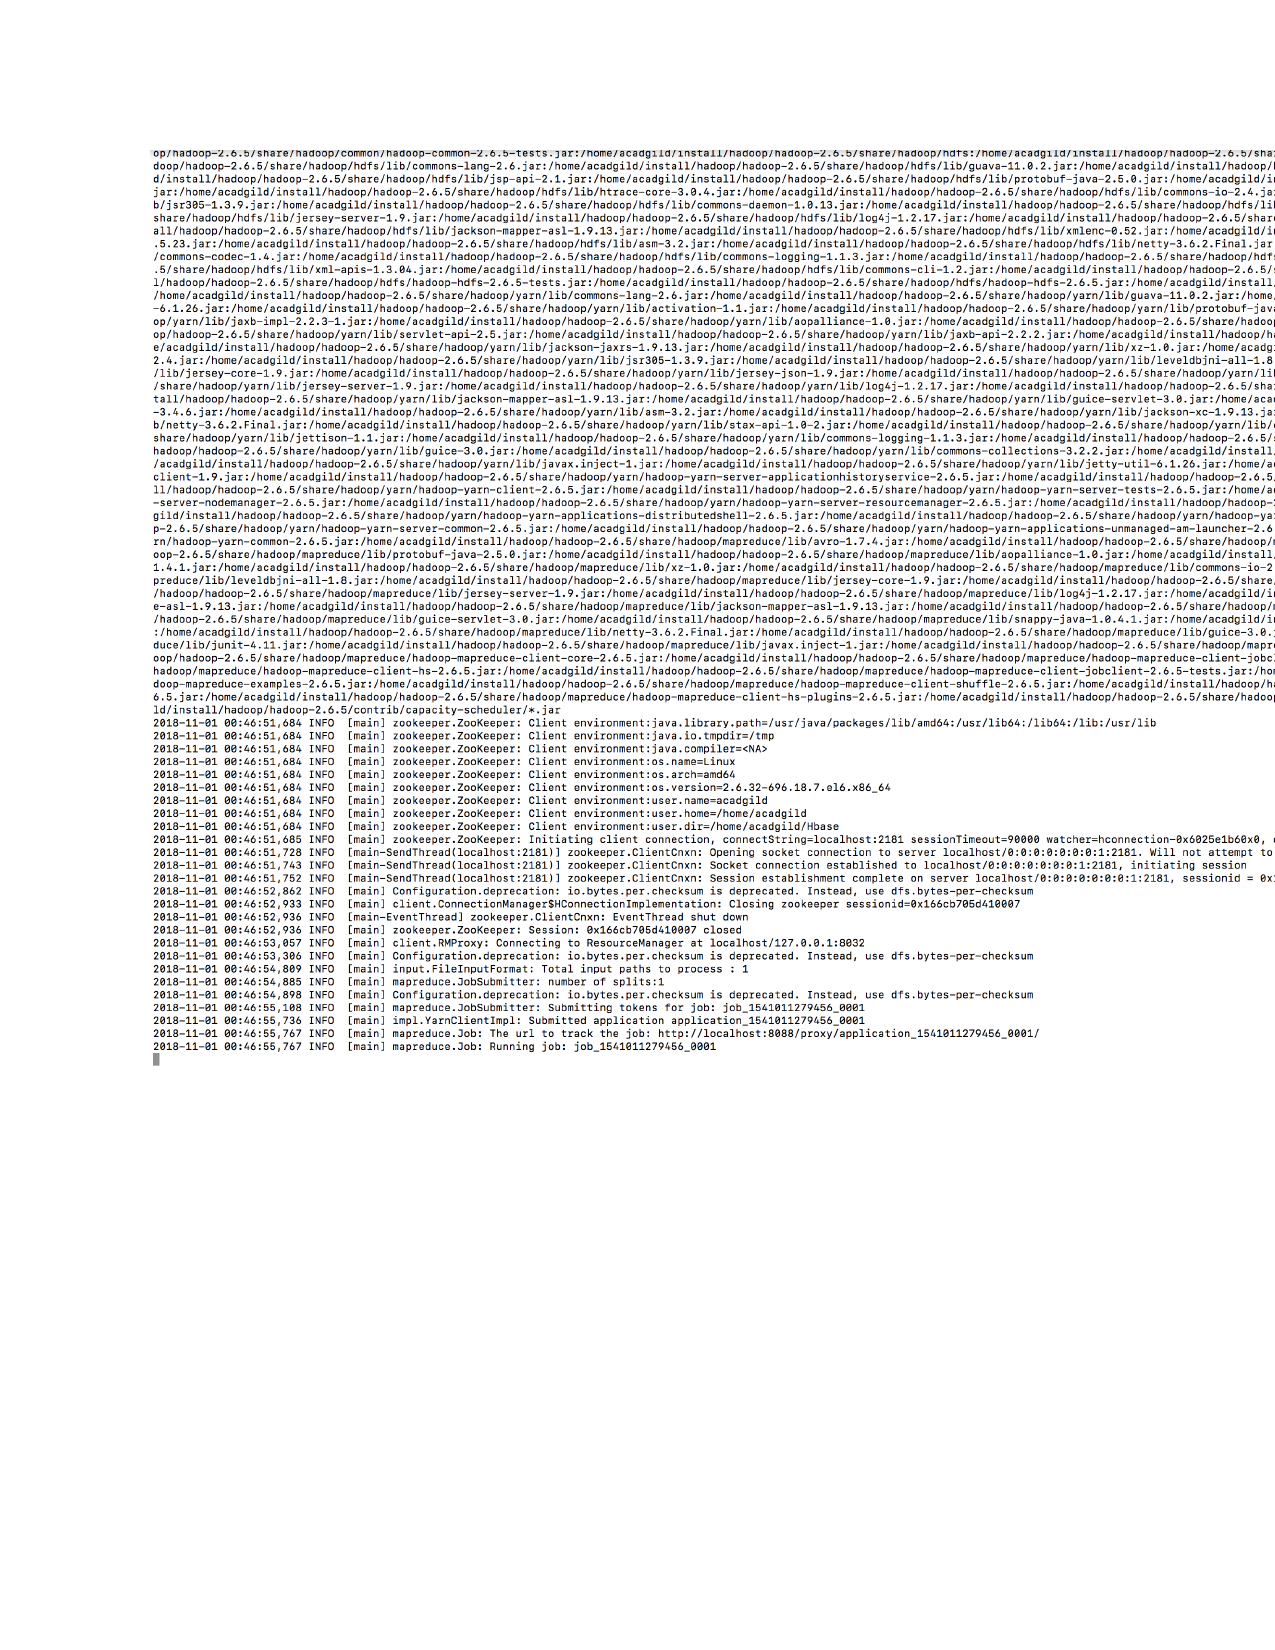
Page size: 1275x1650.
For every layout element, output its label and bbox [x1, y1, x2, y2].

picture [150, 150, 1275, 1072]
